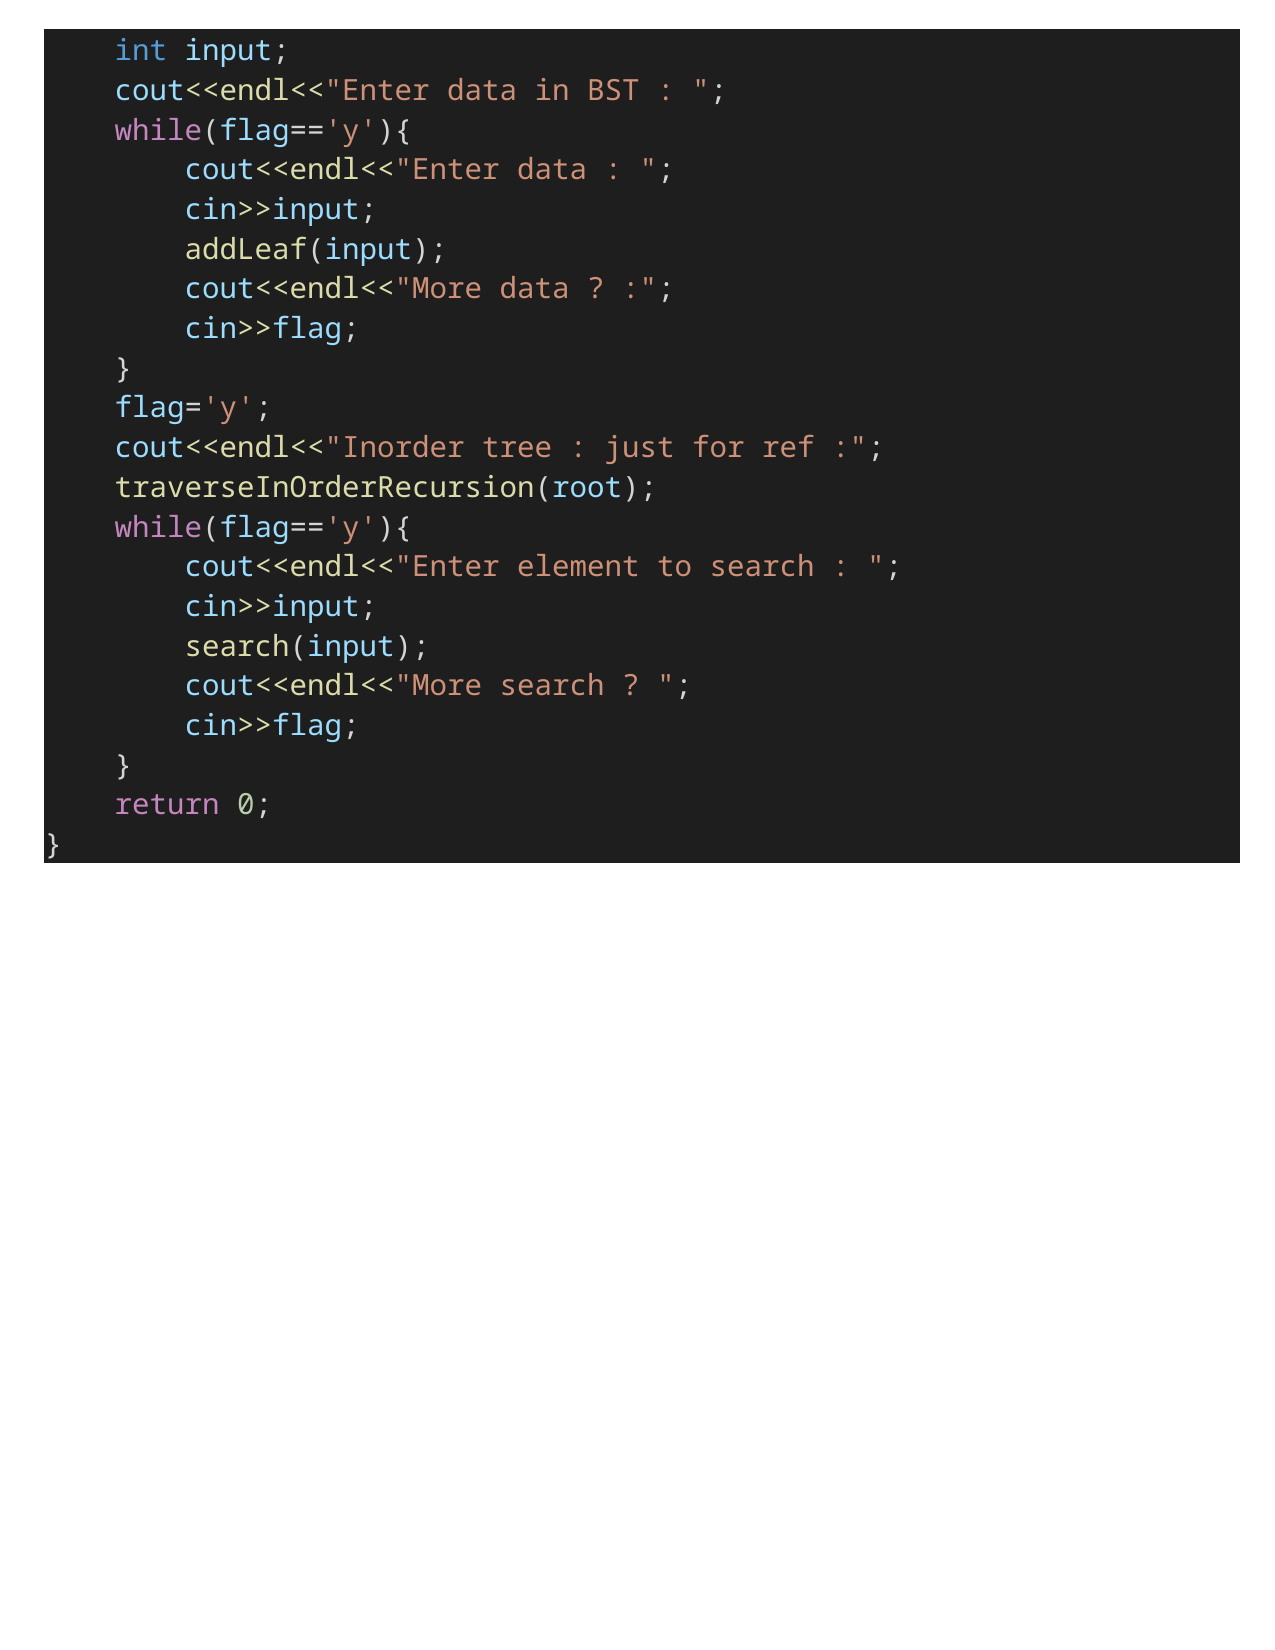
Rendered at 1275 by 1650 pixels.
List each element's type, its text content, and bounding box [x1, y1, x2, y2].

text cout<<endl<<"More data ? :"; [44, 268, 1240, 307]
text cout<<endl<<"Enter data in BST : "; [44, 69, 1240, 109]
text cout<<endl<<"Inorder tree : just for ref :"; [44, 426, 1240, 466]
text cin>>flag; [44, 704, 1240, 744]
text search(input); [44, 625, 1240, 664]
text addLeaf(input); [44, 228, 1240, 268]
text cin>>input; [44, 585, 1240, 625]
text cin>>input; [44, 188, 1240, 228]
text cout<<endl<<"More search ? "; [44, 664, 1240, 704]
text traverseInOrderRecursion(root); [44, 466, 1240, 506]
text flag='y'; [44, 387, 1240, 426]
text while(flag=='y'){ [44, 506, 1240, 546]
text } [44, 744, 1240, 784]
text } [44, 823, 1240, 863]
text while(flag=='y'){ [44, 109, 1240, 149]
text return 0; [44, 784, 1240, 823]
text cout<<endl<<"Enter element to search : "; [44, 546, 1240, 585]
text int input; [44, 29, 1240, 69]
text cout<<endl<<"Enter data : "; [44, 149, 1240, 188]
text } [44, 347, 1240, 387]
text cin>>flag; [44, 307, 1240, 347]
